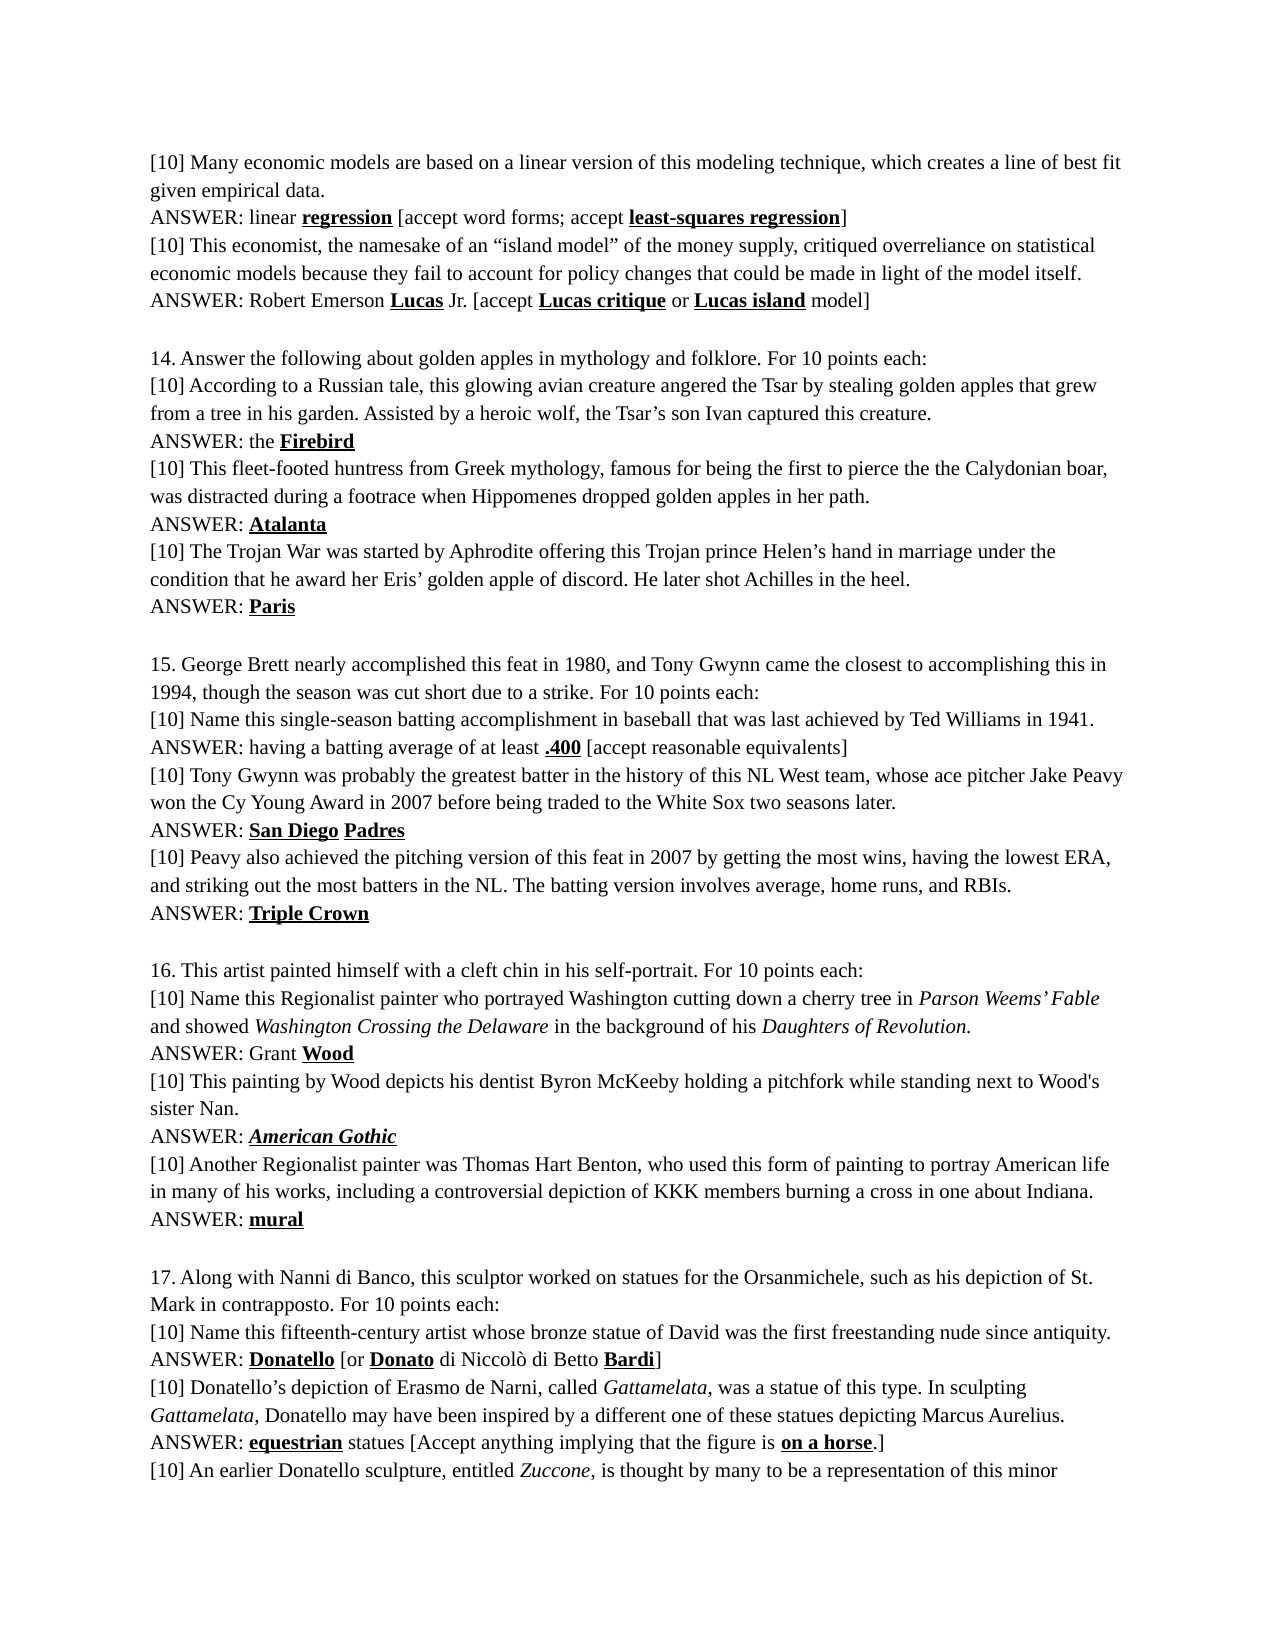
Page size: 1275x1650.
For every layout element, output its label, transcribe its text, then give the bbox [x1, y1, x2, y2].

text 14. Answer the following about golden apples in mythology and folklore. For 10 points each: [150, 346, 1125, 370]
text ANSWER: American Gothic [150, 1124, 1125, 1148]
text [10] According to a Russian tale, this glowing avian creature angered the Tsar by stealing golden apples that grew from a tree in his garden. Assisted by a heroic wolf, the Tsar’s son Ivan captured this creature. [150, 373, 1125, 425]
text [10] Peavy also achieved the pitching version of this feat in 2007 by getting the most wins, having the lowest ERA, and striking out the most batters in the NL. The batting version involves average, home runs, and RBIs. [150, 845, 1125, 897]
text 15. George Brett nearly accomplished this feat in 1980, and Tony Gwynn came the closest to accomplishing this in 1994, though the season was cut short due to a strike. For 10 points each: [150, 652, 1125, 704]
text ANSWER: Grant Wood [150, 1041, 1125, 1065]
text ANSWER: Donatello [or Donato di Niccolò di Betto Bardi] [150, 1347, 1125, 1371]
text [10] This painting by Wood depicts his dentist Byron McKeeby holding a pitchfork while standing next to Wood's sister Nan. [150, 1069, 1125, 1120]
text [150, 1458, 1125, 1482]
text [10] Tony Gwynn was probably the greatest batter in the history of this NL West team, whose ace pitcher Jake Peavy won the Cy Young Award in 2007 before being traded to the White Sox two seasons later. [150, 762, 1125, 814]
text [10] The Trojan War was started by Aphrodite offering this Trojan prince Helen’s hand in marriage under the condition that he award her Eris’ golden apple of discord. He later shot Achilles in the heel. [150, 539, 1125, 591]
text [10] Another Regionalist painter was Thomas Hart Benton, who used this form of painting to portray American life in many of his works, including a controversial depiction of KKK members burning a cross in one about Indiana. [150, 1152, 1125, 1203]
text 17. Along with Nanni di Banco, this sculptor worked on statues for the Orsanmichele, such as his depiction of St. Mark in contrapposto. For 10 points each: [150, 1264, 1125, 1316]
text ANSWER: mural [150, 1207, 1125, 1231]
text ANSWER: Robert Emerson Lucas Jr. [accept Lucas critique or Lucas island model] [150, 288, 1125, 312]
text ANSWER: San Diego Padres [150, 818, 1125, 842]
text ANSWER: Paris [150, 594, 1125, 618]
text [10] This fleet-footed huntress from Greek mythology, famous for being the first to pierce the the Calydonian boar, was distracted during a footrace when Hippomenes dropped golden apples in her path. [150, 456, 1125, 508]
text [10] Many economic models are based on a linear version of this modeling technique, which creates a line of best fit given empirical data. [150, 150, 1125, 202]
text 16. This artist painted himself with a cleft chin in his self-portrait. For 10 points each: [150, 958, 1125, 982]
text [10] Name this fifteenth-century artist whose bronze statue of David was the first freestanding nude since antiquity. [150, 1320, 1125, 1344]
text ANSWER: the Firebird [150, 429, 1125, 453]
text [10] Donatello’s depiction of Erasmo de Narni, called Gattamelata, was a statue of this type. In sculpting Gattamelata, Donatello may have been inspired by a different one of these statues depicting Marcus Aurelius. [150, 1375, 1125, 1427]
text ANSWER: Atalanta [150, 511, 1125, 536]
text ANSWER: Triple Crown [150, 901, 1125, 924]
text ANSWER: linear regression [accept word forms; accept least-squares regression] [150, 205, 1125, 229]
text [10] This economist, the namesake of an “island model” of the money supply, critiqued overreliance on statistical economic models because they fail to account for policy changes that could be made in light of the model itself. [150, 233, 1125, 284]
text ANSWER: having a batting average of at least .400 [accept reasonable equivalents] [150, 735, 1125, 759]
text [10] Name this single-season batting accomplishment in baseball that was last achieved by Ted Williams in 1941. [150, 707, 1125, 731]
text [10] Name this Regionalist painter who portrayed Washington cutting down a cherry tree in Parson Weems’ Fable and showed Washington Crossing the Delaware in the background of his Daughters of Revolution. [150, 986, 1125, 1038]
text ANSWER: equestrian statues [Accept anything implying that the figure is on a horse.] [150, 1430, 1125, 1454]
